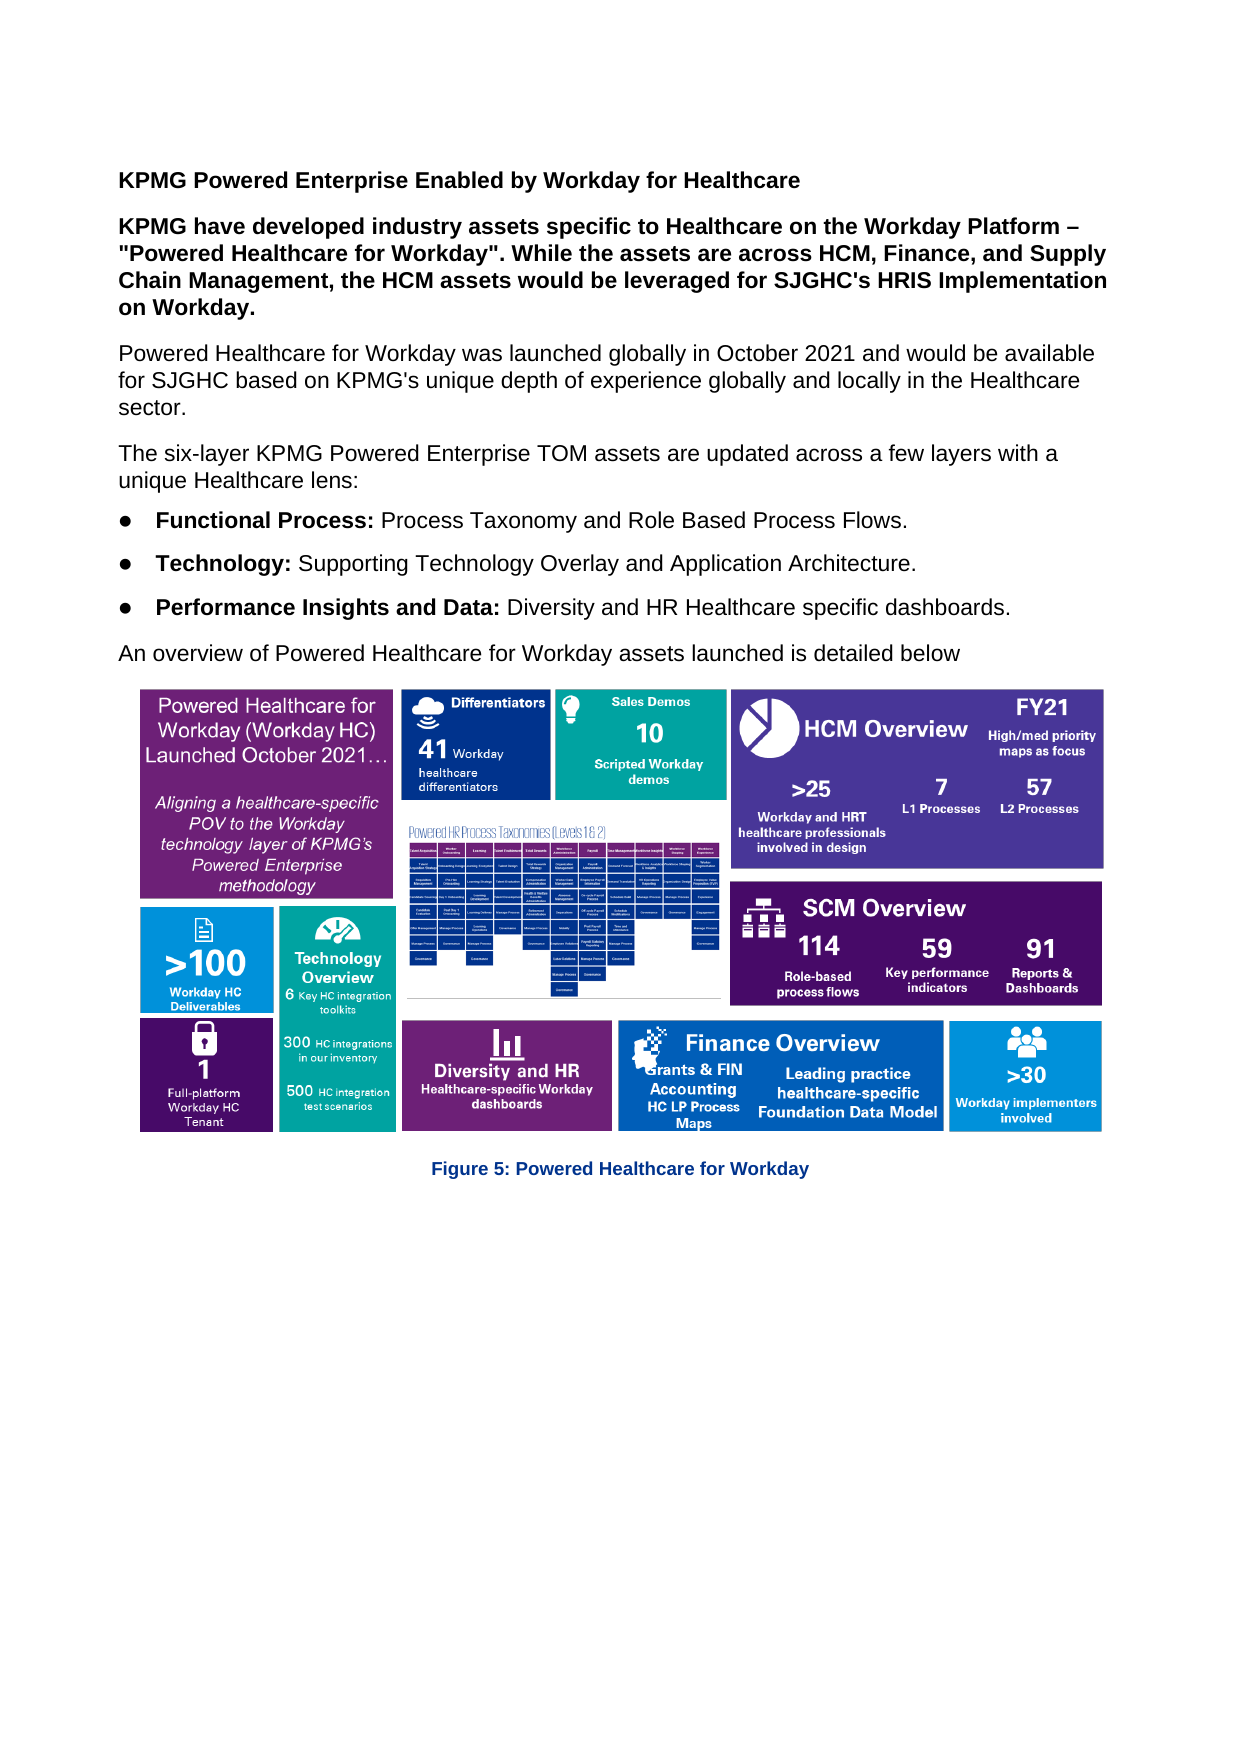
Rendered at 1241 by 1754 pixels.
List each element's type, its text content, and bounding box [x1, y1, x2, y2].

list Functional Process: Process Taxonomy and Role Based Process Flows. [118, 506, 1122, 533]
text An overview of Powered Healthcare for Workday assets launched is detailed below [118, 639, 1122, 666]
text Powered Healthcare for Workday was launched globally in October 2021 and would be available for SJGHC based on KPMG's unique depth of experience globally and locally in the Healthcare sector. [118, 339, 1122, 421]
picture [132, 685, 1108, 1140]
text The six-layer KPMG Powered Enterprise TOM assets are updated across a few layers with a unique Healthcare lens: [118, 439, 1122, 493]
list Technology: Supporting Technology Overlay and Application Architecture. [118, 550, 1122, 577]
list Performance Insights and Data: Diversity and HR Healthcare specific dashboards. [118, 593, 1122, 621]
text KPMG Powered Enterprise Enabled by Workday for Healthcare [118, 166, 1122, 193]
text KPMG have developed industry assets specific to Healthcare on the Workday Platform – "Powered Healthcare for Workday". While the assets are across HCM, Finance, and Supply Chain Management, the HCM assets would be leveraged for SJGHC's HRIS Implementation on Workday. [118, 212, 1122, 321]
